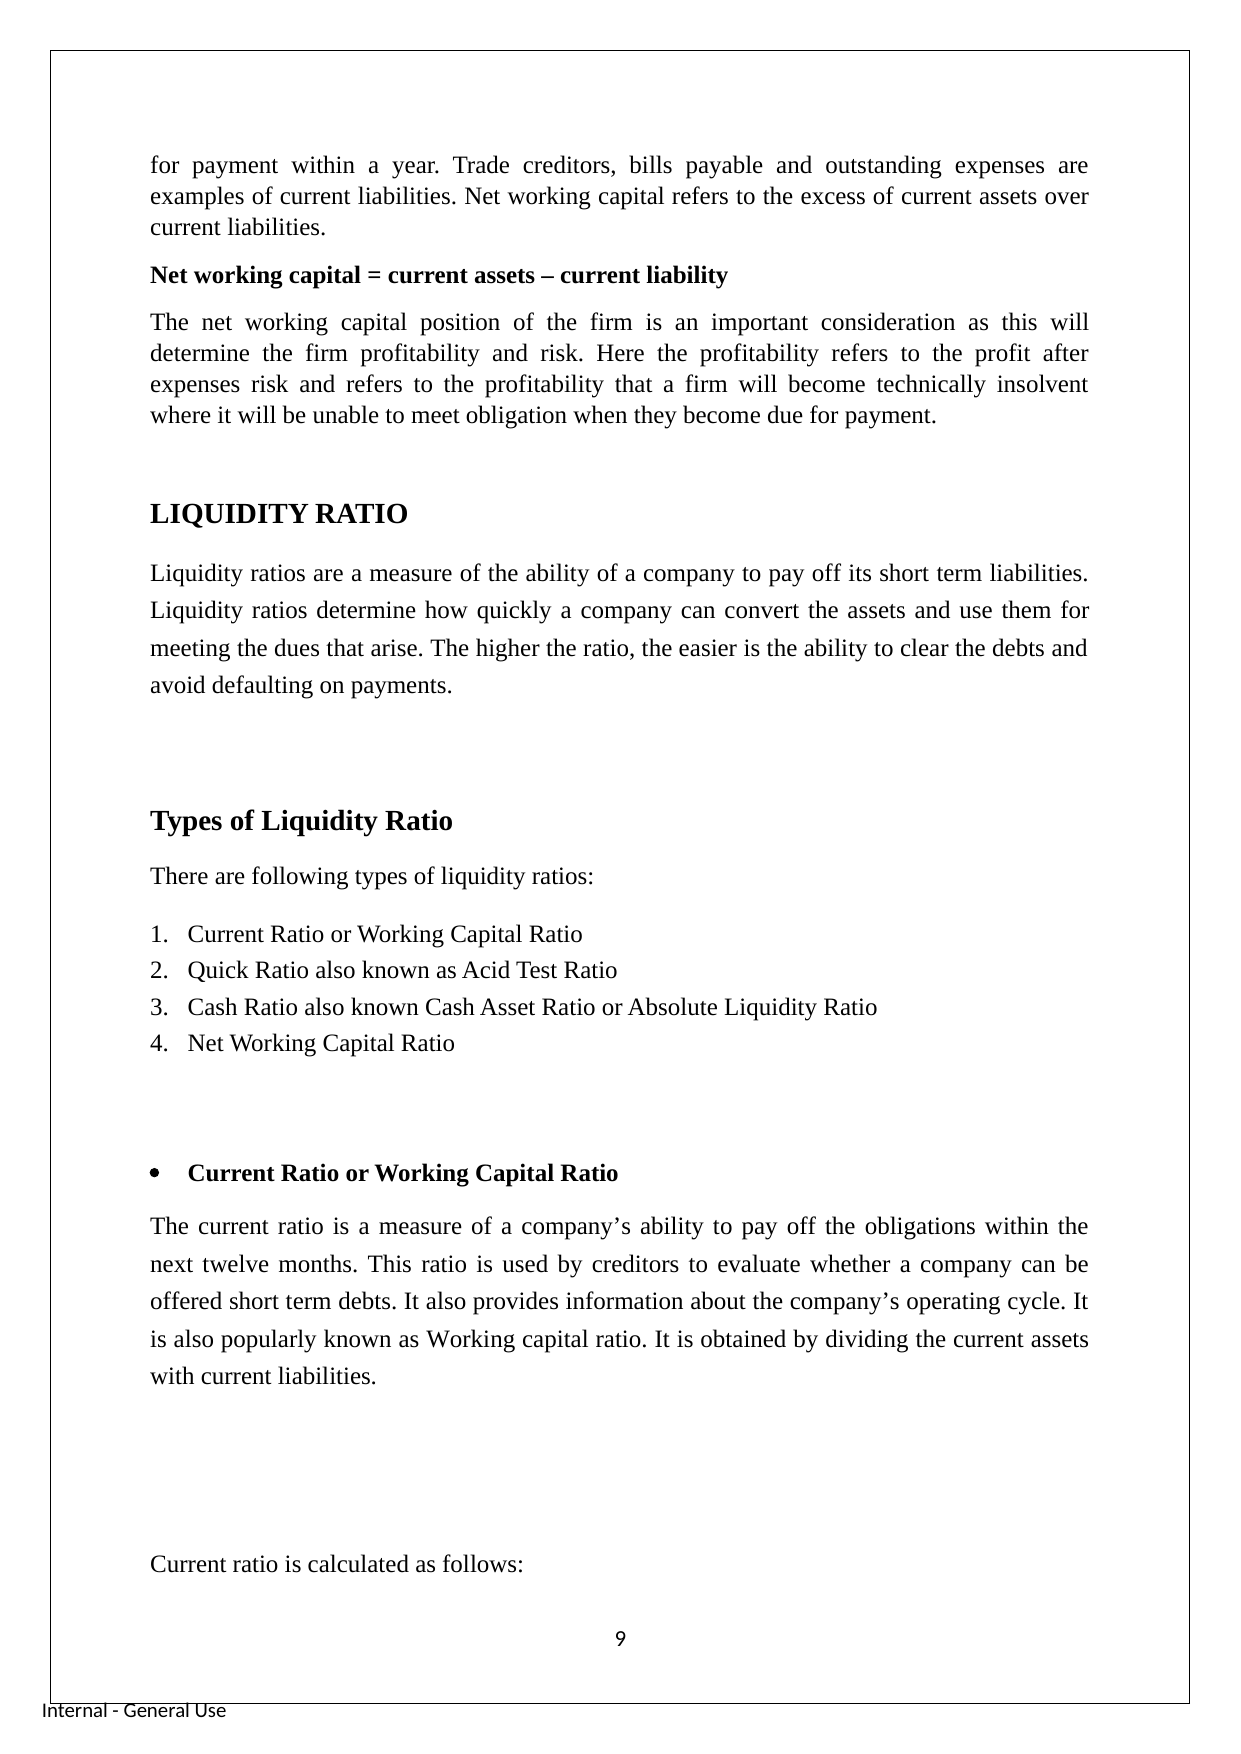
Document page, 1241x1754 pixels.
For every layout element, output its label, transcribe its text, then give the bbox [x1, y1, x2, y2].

text Net working capital = current assets – current liability [150, 260, 1090, 288]
list Quick Ratio also known as Acid Test Ratio [150, 955, 1090, 984]
text The current ratio is a measure of a company’s ability to pay off the obligations within the next twelve months. This ratio is used by creditors to evaluate whether a company can be offered short term debts. It also provides information about the company’s operating cycle. It is also popularly known as Working capital ratio. It is obtained by dividing the current assets with current liabilities. [150, 1202, 1090, 1390]
text The net working capital position of the firm is an important consideration as this will determine the firm profitability and risk. Here the profitability refers to the profit after expenses risk and refers to the profitability that a firm will become technically insolvent where it will be unable to meet obligation when they become due for payment. [150, 307, 1090, 429]
subtitle Current Ratio or Working Capital Ratio [150, 1146, 1090, 1187]
list Current Ratio or Working Capital Ratio [150, 919, 1090, 947]
text There are following types of liquidity ratios: [150, 852, 1090, 889]
list Cash Ratio also known Cash Asset Ratio or Absolute Liquidity Ratio [150, 992, 1090, 1021]
subtitle Types of Liquidity Ratio [150, 793, 1090, 836]
text Liquidity ratios are a measure of the ability of a company to pay off its short term liabilities. Liquidity ratios determine how quickly a company can convert the assets and use them for meeting the dues that arise. The higher the ratio, the easier is the ability to clear the debts and avoid defaulting on payments. [150, 549, 1090, 699]
list Net Working Capital Ratio [150, 1028, 1090, 1057]
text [150, 150, 1090, 241]
text Current ratio is calculated as follows: [150, 1540, 1090, 1577]
text LIQUIDITY RATIO [150, 496, 1090, 529]
